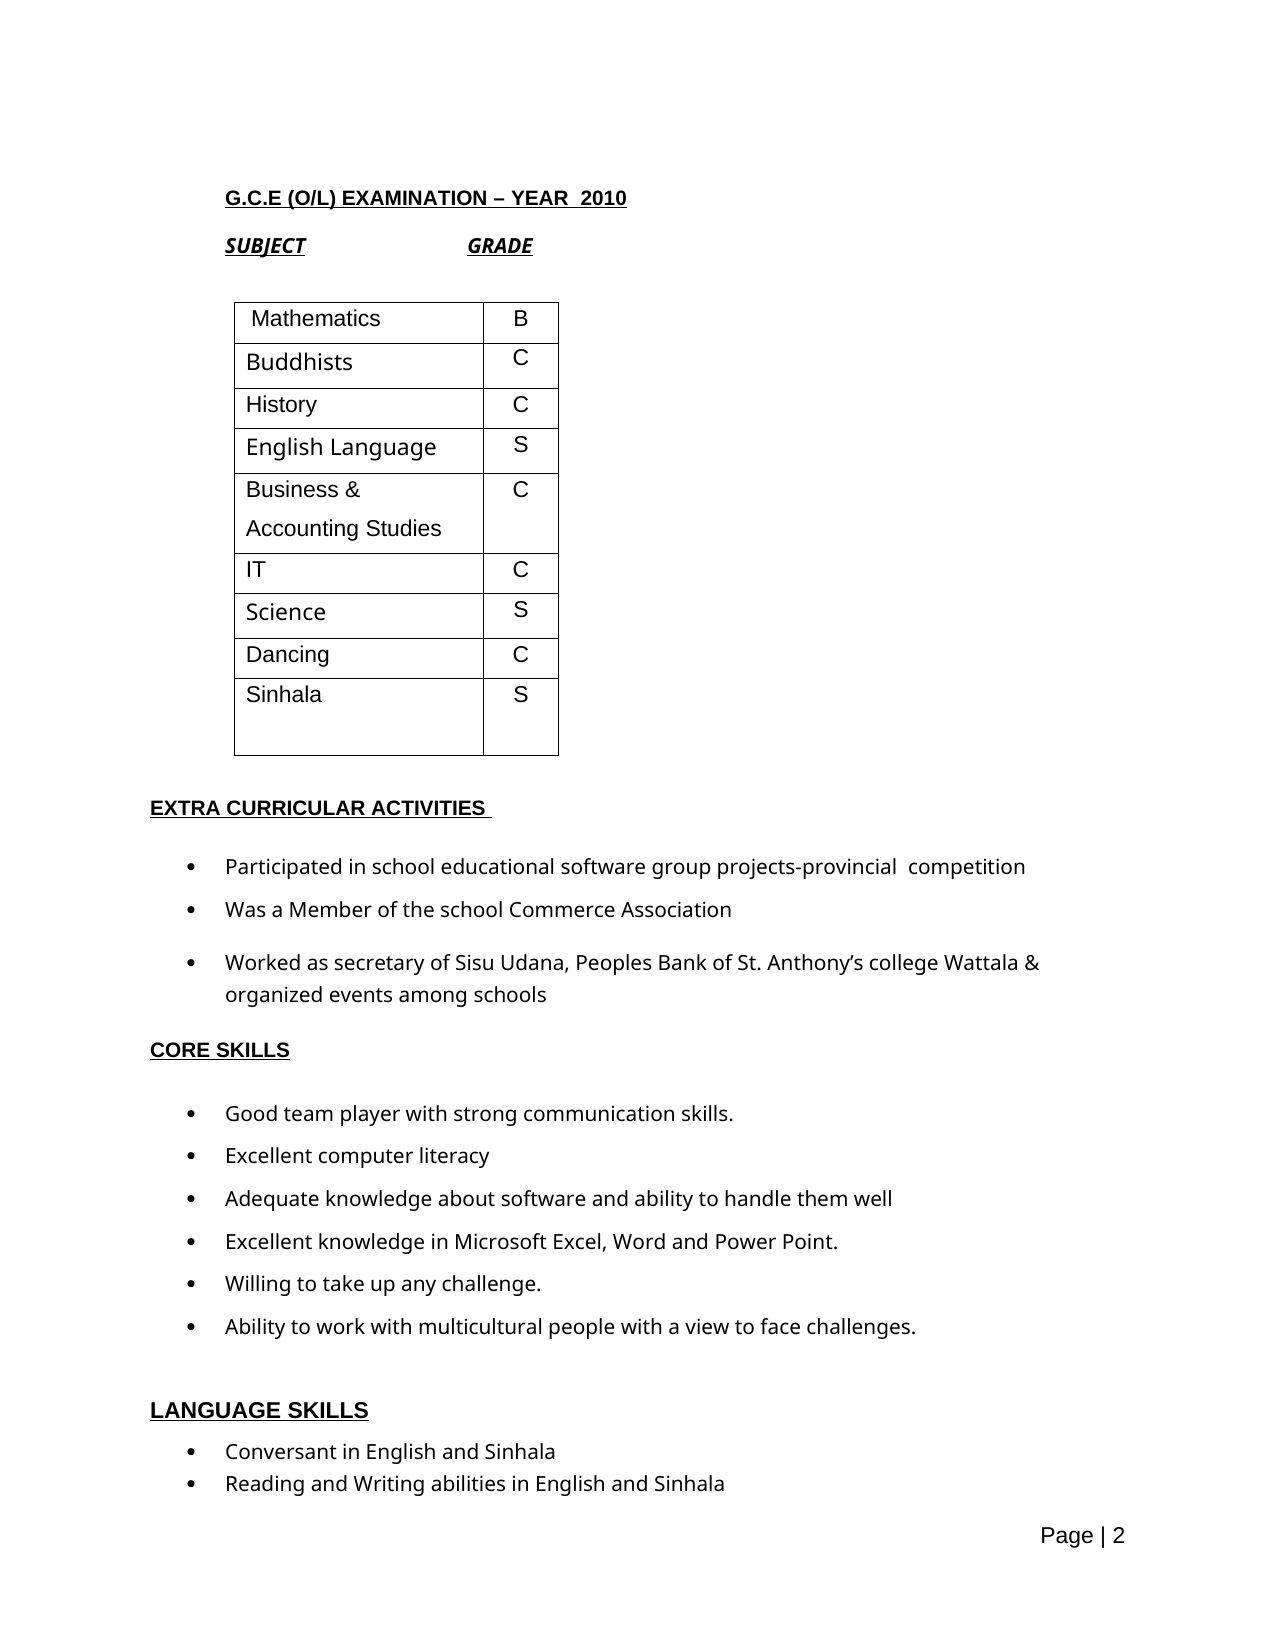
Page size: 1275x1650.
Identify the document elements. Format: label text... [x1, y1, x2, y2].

table_cell S [484, 594, 558, 638]
table_header B [484, 303, 558, 342]
table_header Mathematics [235, 303, 483, 342]
table_cell C [484, 554, 558, 593]
list Willing to take up any challenge. [187, 1269, 1125, 1298]
list Was a Member of the school Commerce Association [187, 895, 1125, 923]
list Adequate knowledge about software and ability to handle them well [187, 1184, 1125, 1213]
table_cell Business & Accounting Studies [235, 474, 483, 552]
list Ability to work with multicultural people with a view to face challenges. [187, 1312, 1125, 1341]
table_cell IT [235, 554, 483, 593]
table_cell Buddhists [235, 344, 483, 387]
list Worked as secretary of Sisu Udana, Peoples Bank of St. Anthony’s college Wattala & organized events among schools [187, 948, 1125, 1009]
text CORE SKILLS [150, 1038, 1125, 1062]
table_cell History [235, 389, 483, 428]
table_cell Science [235, 594, 483, 638]
table_cell C [484, 344, 558, 387]
list Reading and Writing abilities in English and Sinhala [187, 1469, 1125, 1498]
table_cell English Language [235, 429, 483, 473]
table_cell C [484, 389, 558, 428]
list SUBJECT GRADE [225, 222, 1125, 262]
table_cell C [484, 639, 558, 678]
text LANGUAGE SKILLS [150, 1397, 1125, 1424]
list Excellent knowledge in Microsoft Excel, Word and Power Point. [187, 1227, 1125, 1255]
table_cell Sinhala [235, 679, 483, 755]
list Conversant in English and Sinhala [187, 1437, 1125, 1465]
table_cell Dancing [235, 639, 483, 678]
list G.C.E (O/L) EXAMINATION – YEAR 2010 [225, 186, 1125, 210]
list Participated in school educational software group projects-provincial competition [187, 852, 1125, 881]
list Excellent computer literacy [187, 1142, 1125, 1170]
table_cell C [484, 474, 558, 552]
table_cell S [484, 429, 558, 473]
table_cell S [484, 679, 558, 755]
list Good team player with strong communication skills. [187, 1099, 1125, 1127]
text EXTRA CURRICULAR ACTIVITIES [150, 796, 1125, 819]
